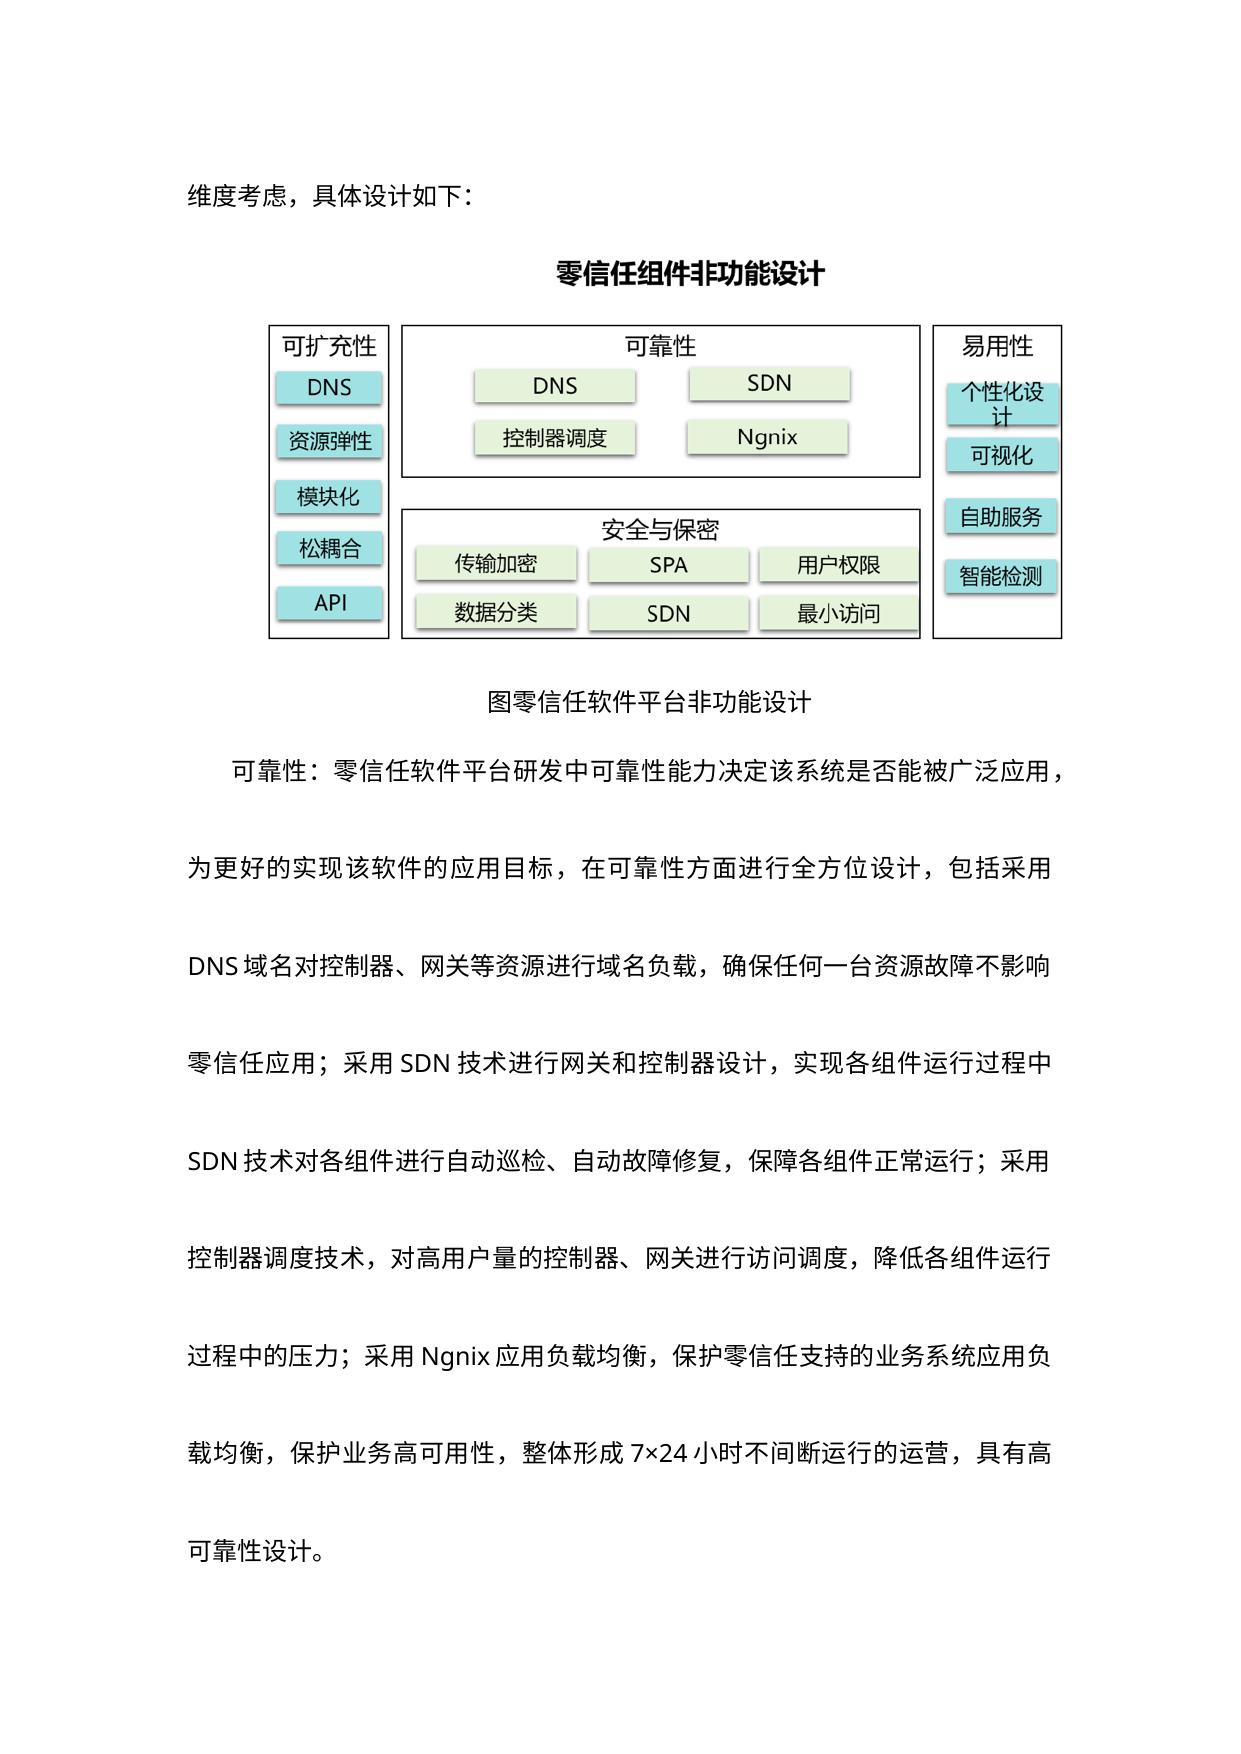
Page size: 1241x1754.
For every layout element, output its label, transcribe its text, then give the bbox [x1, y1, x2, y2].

text 可靠性：零信任软件平台研发中可靠性能力决定该系统是否能被广泛应用，为更好的实现该软件的应用目标，在可靠性方面进行全方位设计，包括采用DNS域名对控制器、网关等资源进行域名负载，确保任何一台资源故障不影响零信任应用；采用SDN技术进行网关和控制器设计，实现各组件运行过程中SDN技术对各组件进行自动巡检、自动故障修复，保障各组件正常运行；采用控制器调度技术，对高用户量的控制器、网关进行访问调度，降低各组件运行过程中的压力；采用Ngnix应用负载均衡，保护零信任支持的业务系统应用负载均衡，保护业务高可用性，整体形成7×24小时不间断运行的运营，具有高可靠性设计。 [187, 737, 1053, 1582]
picture [231, 245, 1097, 655]
text 图零信任软件平台非功能设计 [187, 682, 1053, 719]
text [187, 162, 1053, 227]
